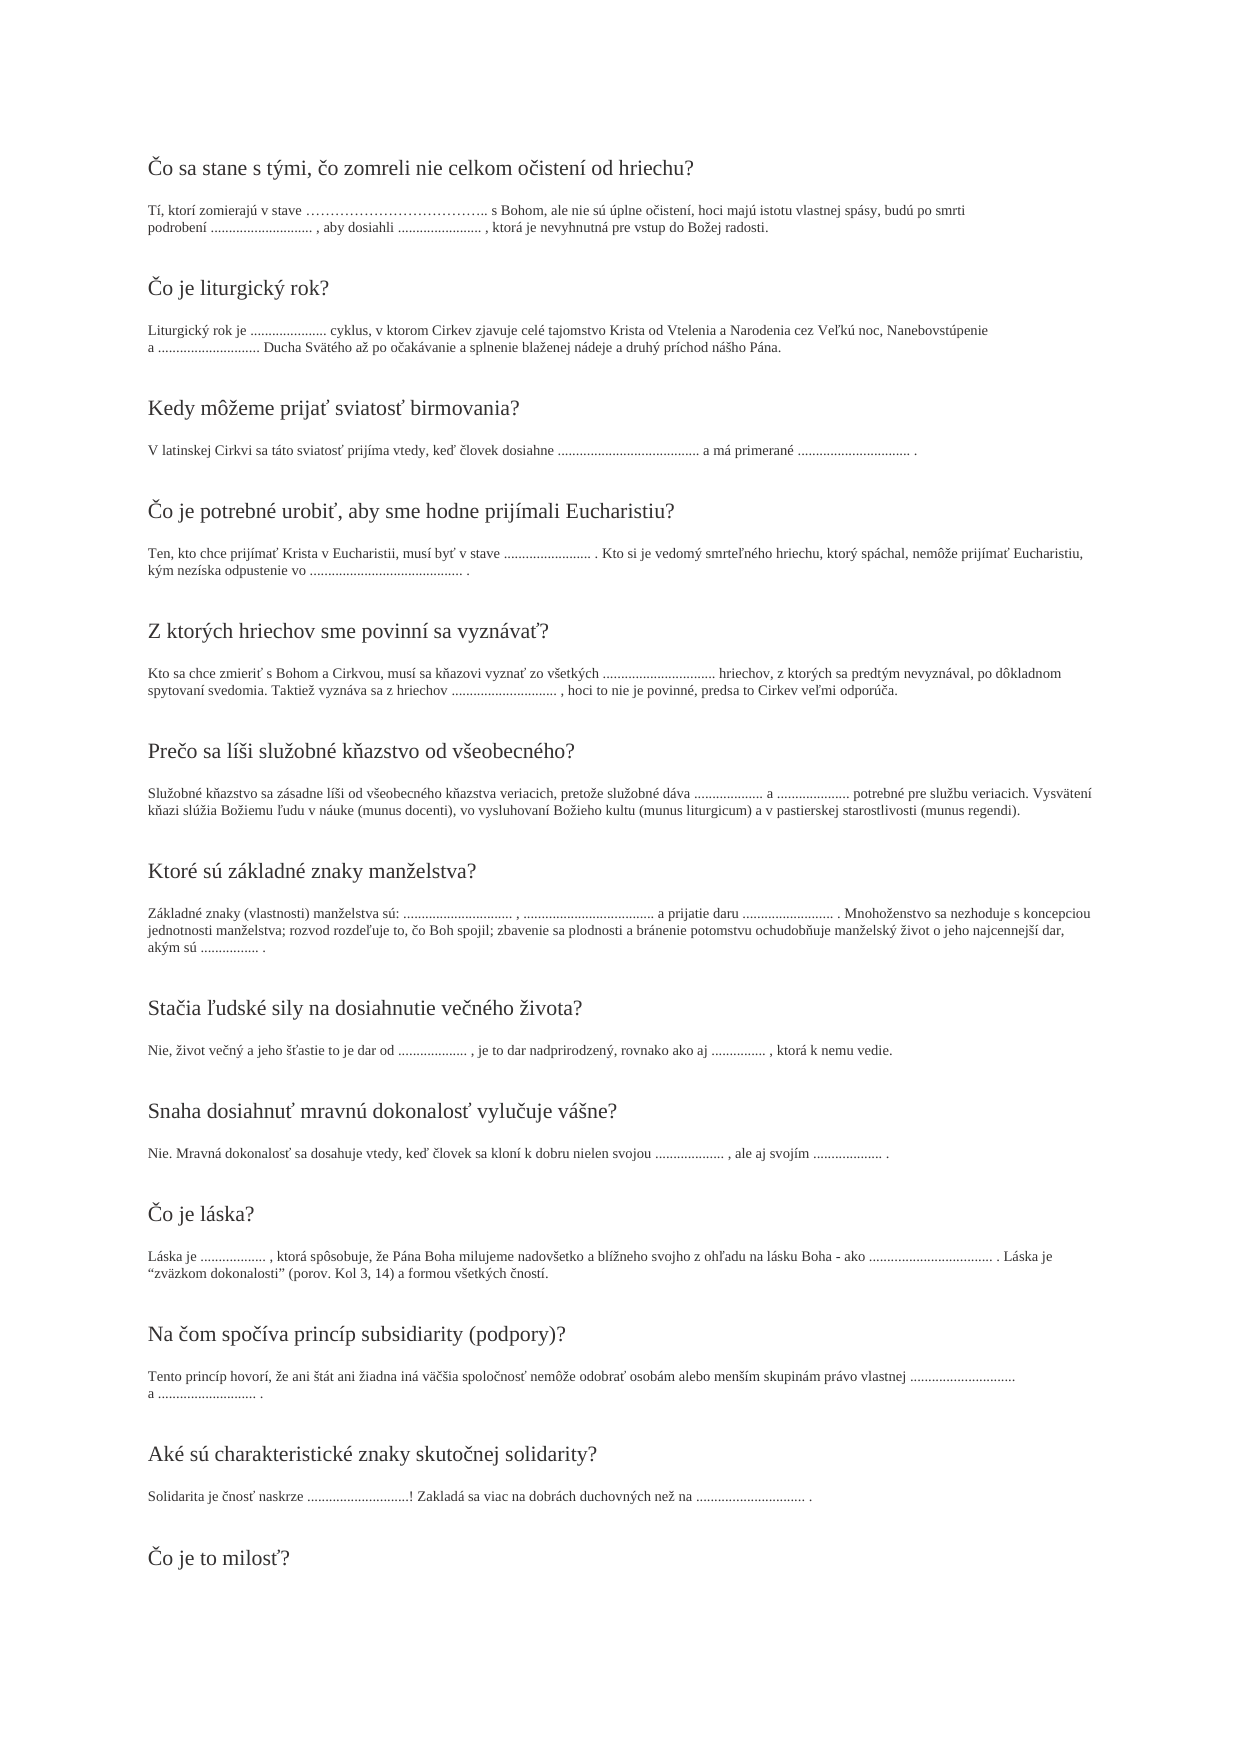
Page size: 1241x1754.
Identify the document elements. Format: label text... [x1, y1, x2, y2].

text Kedy môžeme prijať sviatosť birmovania? [148, 388, 1093, 420]
text Ten, kto chce prijímať Krista v Eucharistii, musí byť v stave ........................ . Kto si je vedomý smrteľného hriechu, ktorý spáchal, nemôže prijímať Eucharistiu, kým nezíska odpustenie vo .......................................... . [148, 545, 1093, 578]
text Čo je to milosť? [148, 1537, 1093, 1570]
text Na čom spočíva princíp subsidiarity (podpory)? [148, 1314, 1093, 1347]
text Z ktorých hriechov sme povinní sa vyznávať? [148, 611, 1093, 643]
text Čo sa stane s tými, čo zomreli nie celkom očistení od hriechu? [148, 148, 1093, 180]
text Čo je láska? [148, 1194, 1093, 1227]
text V latinskej Cirkvi sa táto sviatosť prijíma vtedy, keď človek dosiahne ....................................... a má primerané ............................... . [148, 442, 1093, 458]
text Liturgický rok je ..................... cyklus, v ktorom Cirkev zjavuje celé tajomstvo Krista od Vtelenia a Narodenia cez Veľkú noc, Nanebovstúpenie a ............................ Ducha Svätého až po očakávanie a splnenie blaženej nádeje a druhý príchod nášho Pána. [148, 322, 1093, 355]
text Aké sú charakteristické znaky skutočnej solidarity? [148, 1434, 1093, 1467]
text Služobné kňazstvo sa zásadne líši od všeobecného kňazstva veriacich, pretože služobné dáva ................... a .................... potrebné pre službu veriacich. Vysvätení kňazi slúžia Božiemu ľudu v náuke (munus docenti), vo vysluhovaní Božieho kultu (munus liturgicum) a v pastierskej starostlivosti (munus regendi). [148, 785, 1093, 818]
text Tento princíp hovorí, že ani štát ani žiadna iná väčšia spoločnosť nemôže odobrať osobám alebo menším skupinám právo vlastnej ............................. a ........................... . [148, 1368, 1093, 1402]
text Základné znaky (vlastnosti) manželstva sú: .............................. , .................................... a prijatie daru ......................... . Mnohoženstvo sa nezhoduje s koncepciou jednotnosti manželstva; rozvod rozdeľuje to, čo Boh spojil; zbavenie sa plodnosti a bránenie potomstvu ochudobňuje manželský život o jeho najcennejší dar, akým sú ................ . [148, 905, 1093, 955]
text Prečo sa líši služobné kňazstvo od všeobecného? [148, 731, 1093, 763]
text Solidarita je čnosť naskrze ............................! Zakladá sa viac na dobrách duchovných než na .............................. . [148, 1488, 1093, 1505]
text Snaha dosiahnuť mravnú dokonalosť vylučuje vášne? [148, 1091, 1093, 1123]
text Nie, život večný a jeho šťastie to je dar od ................... , je to dar nadprirodzený, rovnako ako aj ............... , ktorá k nemu vedie. [148, 1042, 1093, 1058]
text Kto sa chce zmieriť s Bohom a Cirkvou, musí sa kňazovi vyznať zo všetkých ............................... hriechov, z ktorých sa predtým nevyznával, po dôkladnom spytovaní svedomia. Taktiež vyznáva sa z hriechov ............................. , hoci to nie je povinné, predsa to Cirkev veľmi odporúča. [148, 665, 1093, 698]
text Ktoré sú základné znaky manželstva? [148, 851, 1093, 883]
text Čo je potrebné urobiť, aby sme hodne prijímali Eucharistiu? [148, 491, 1093, 523]
text Tí, ktorí zomierajú v stave ……………………………….. s Bohom, ale nie sú úplne očistení, hoci majú istotu vlastnej spásy, budú po smrti podrobení ............................ , aby dosiahli ....................... , ktorá je nevyhnutná pre vstup do Božej radosti. [148, 202, 1093, 235]
text Nie. Mravná dokonalosť sa dosahuje vtedy, keď človek sa kloní k dobru nielen svojou ................... , ale aj svojím ................... . [148, 1145, 1093, 1162]
text Čo je liturgický rok? [148, 268, 1093, 300]
text Stačia ľudské sily na dosiahnutie večného života? [148, 988, 1093, 1020]
text Láska je .................. , ktorá spôsobuje, že Pána Boha milujeme nadovšetko a blížneho svojho z ohľadu na lásku Boha - ako .................................. . Láska je “zväzkom dokonalosti” (porov. Kol 3, 14) a formou všetkých čností. [148, 1248, 1093, 1282]
